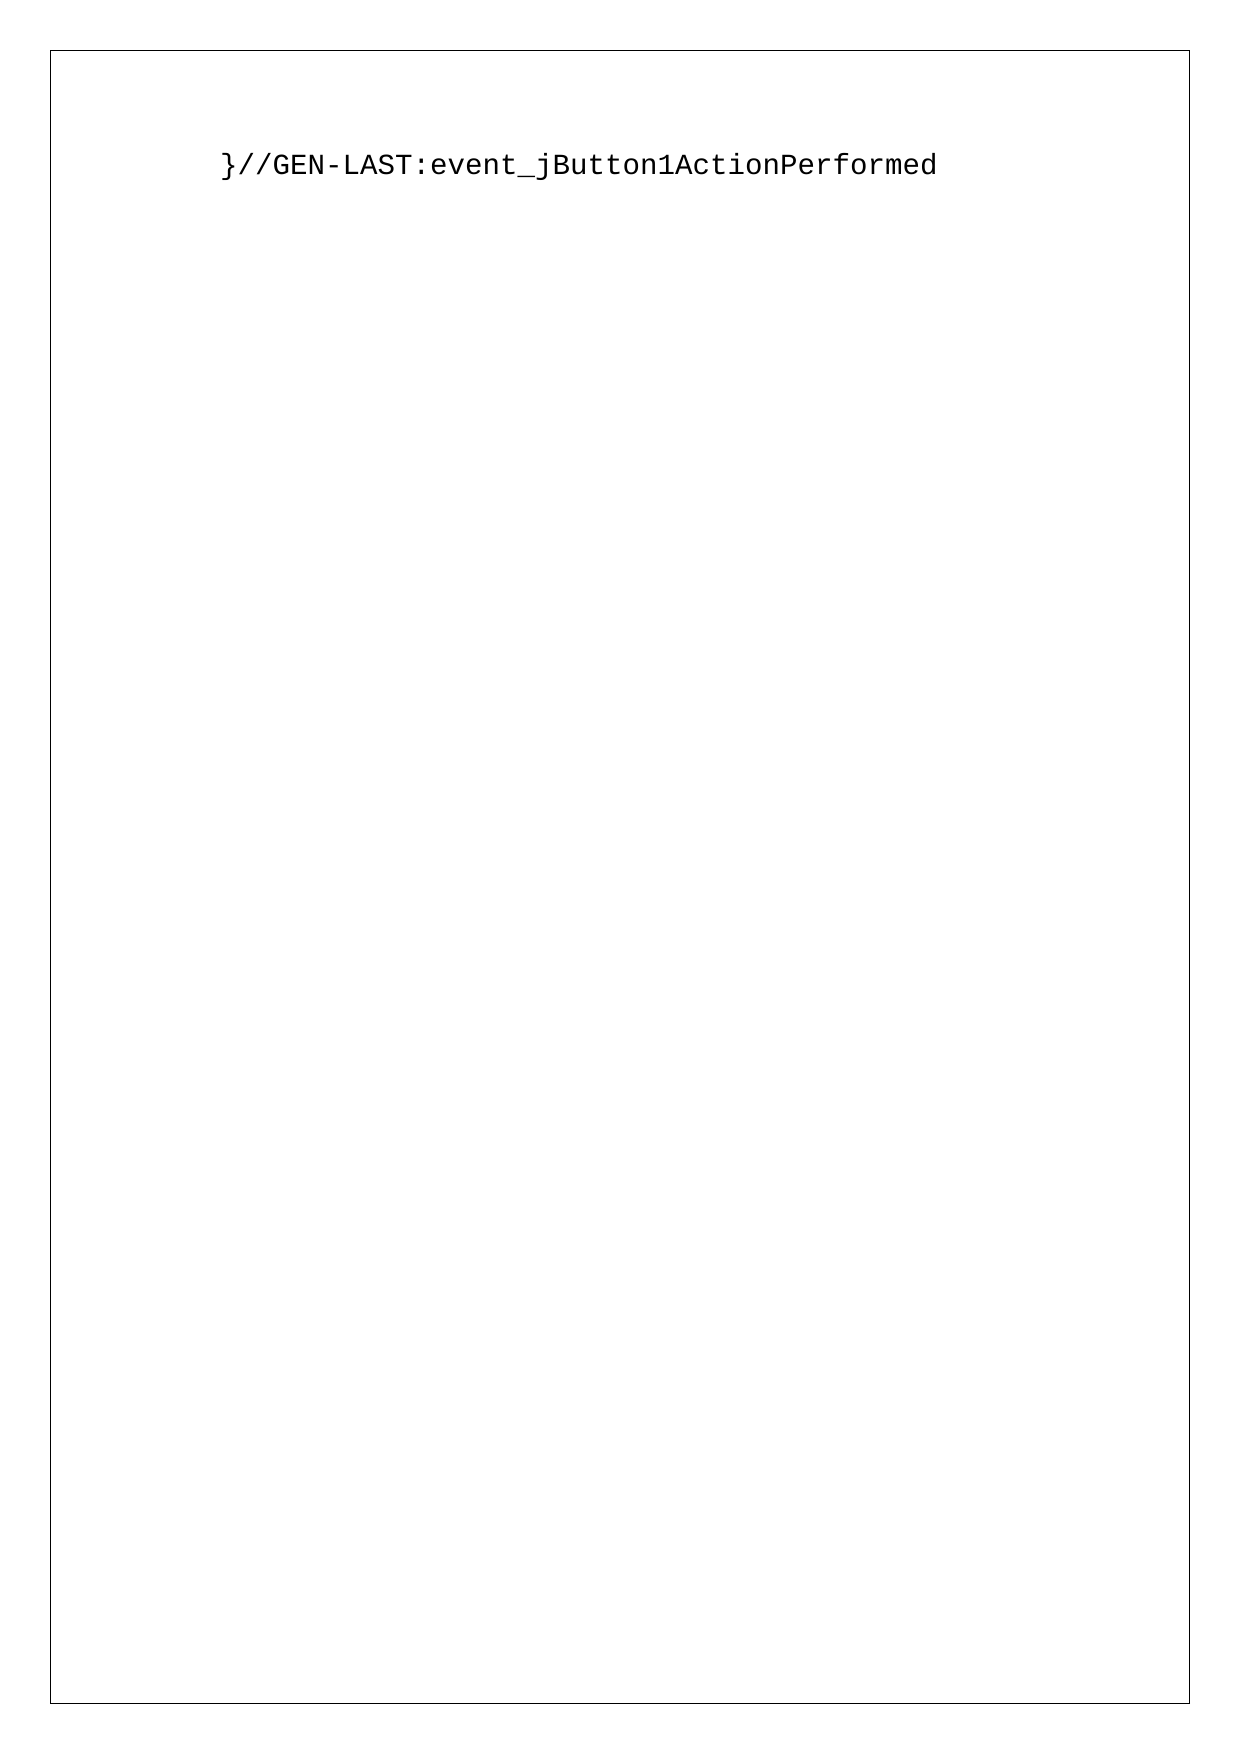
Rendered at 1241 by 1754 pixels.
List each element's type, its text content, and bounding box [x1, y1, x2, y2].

text }//GEN-LAST:event_jButton1ActionPerformed [150, 150, 1090, 183]
